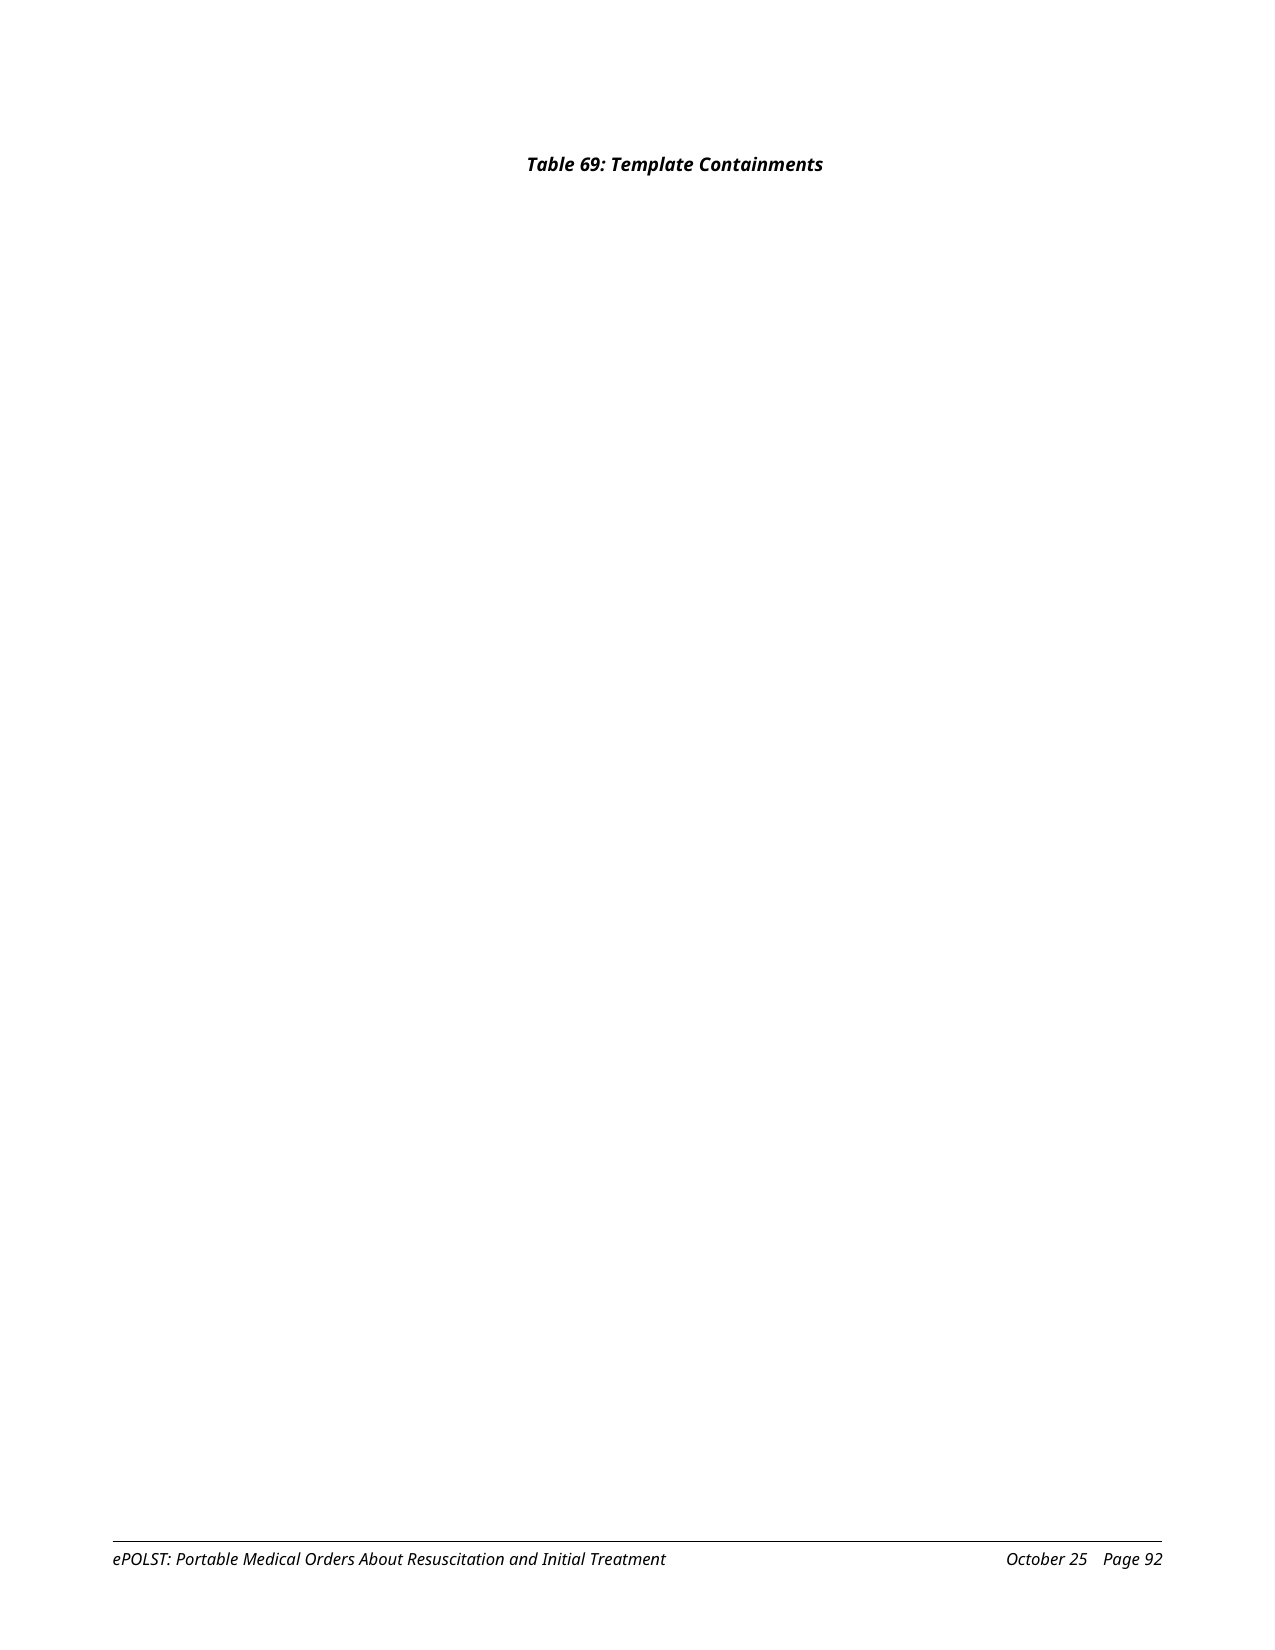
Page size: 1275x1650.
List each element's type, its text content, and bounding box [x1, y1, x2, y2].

text Table 69: Template Containments [187, 150, 1162, 177]
